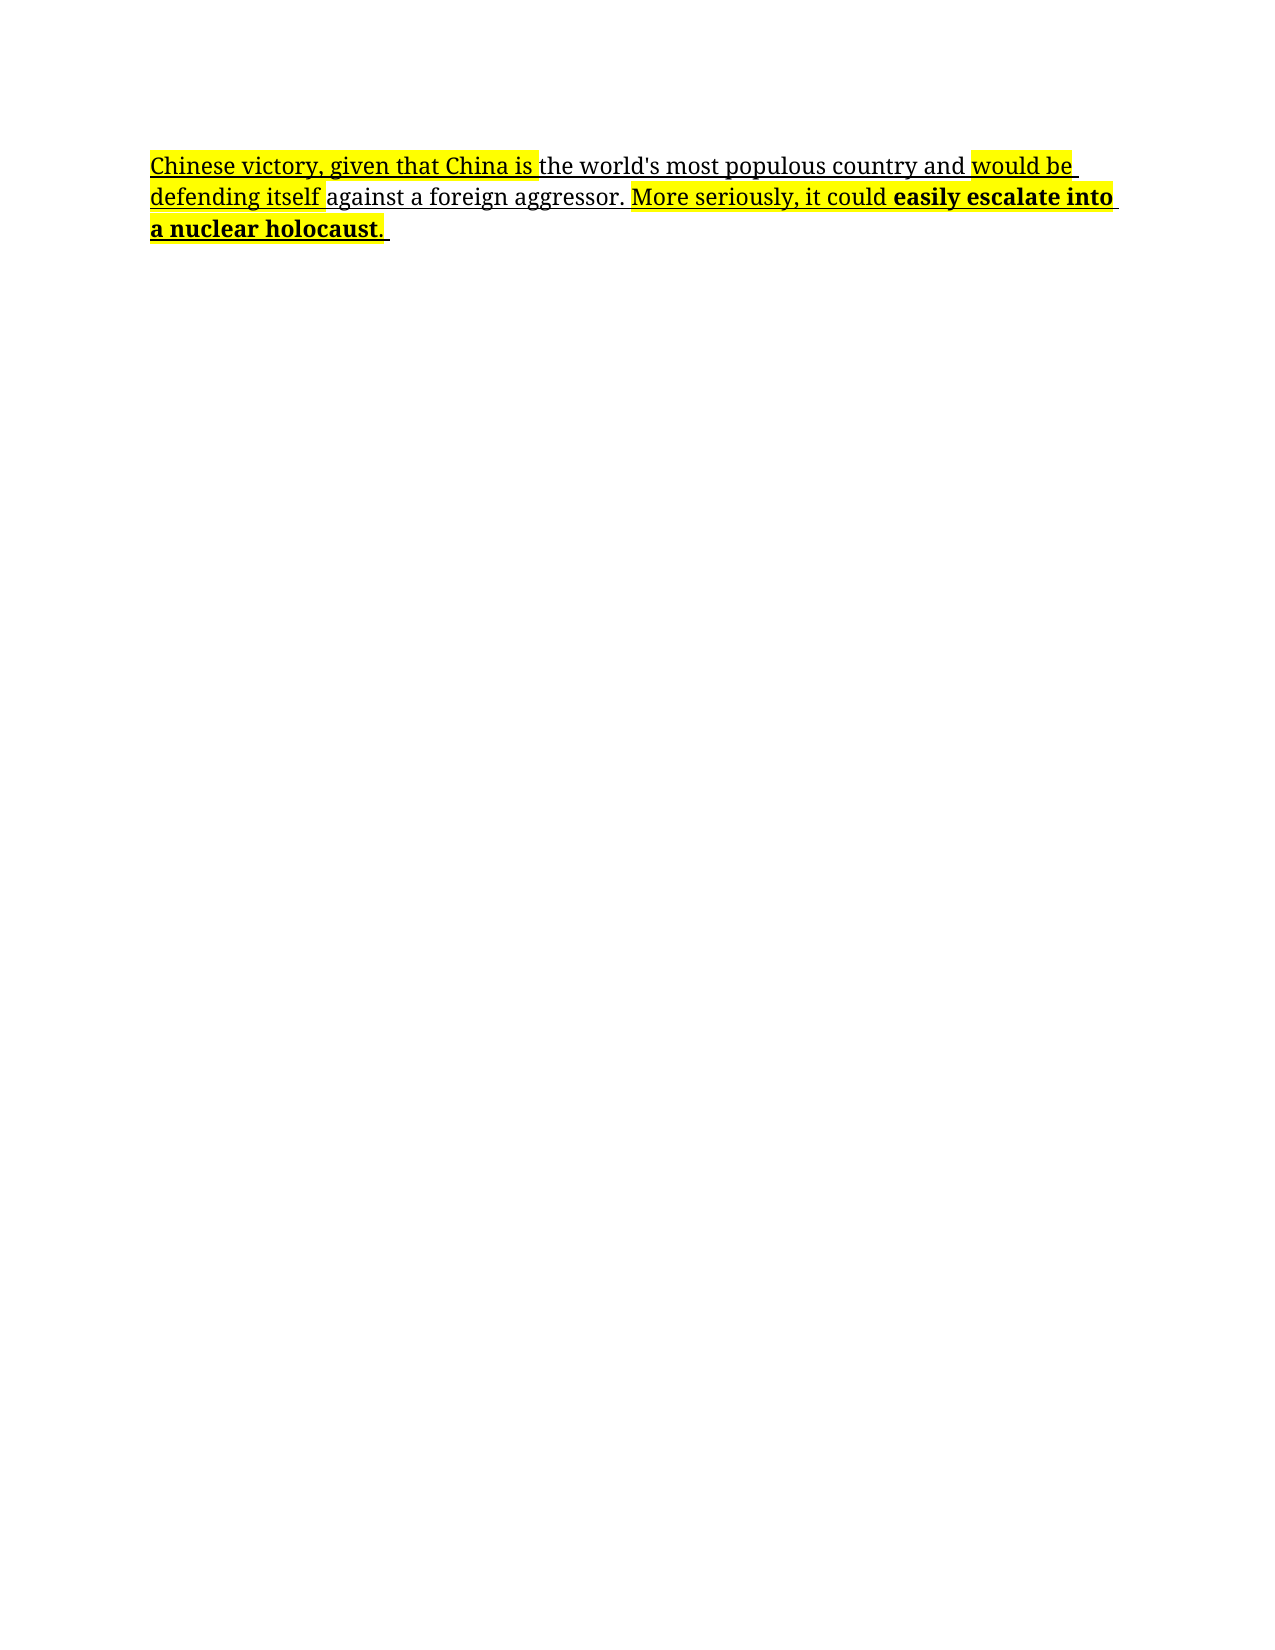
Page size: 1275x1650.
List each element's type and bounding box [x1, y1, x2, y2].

text [150, 150, 1125, 244]
